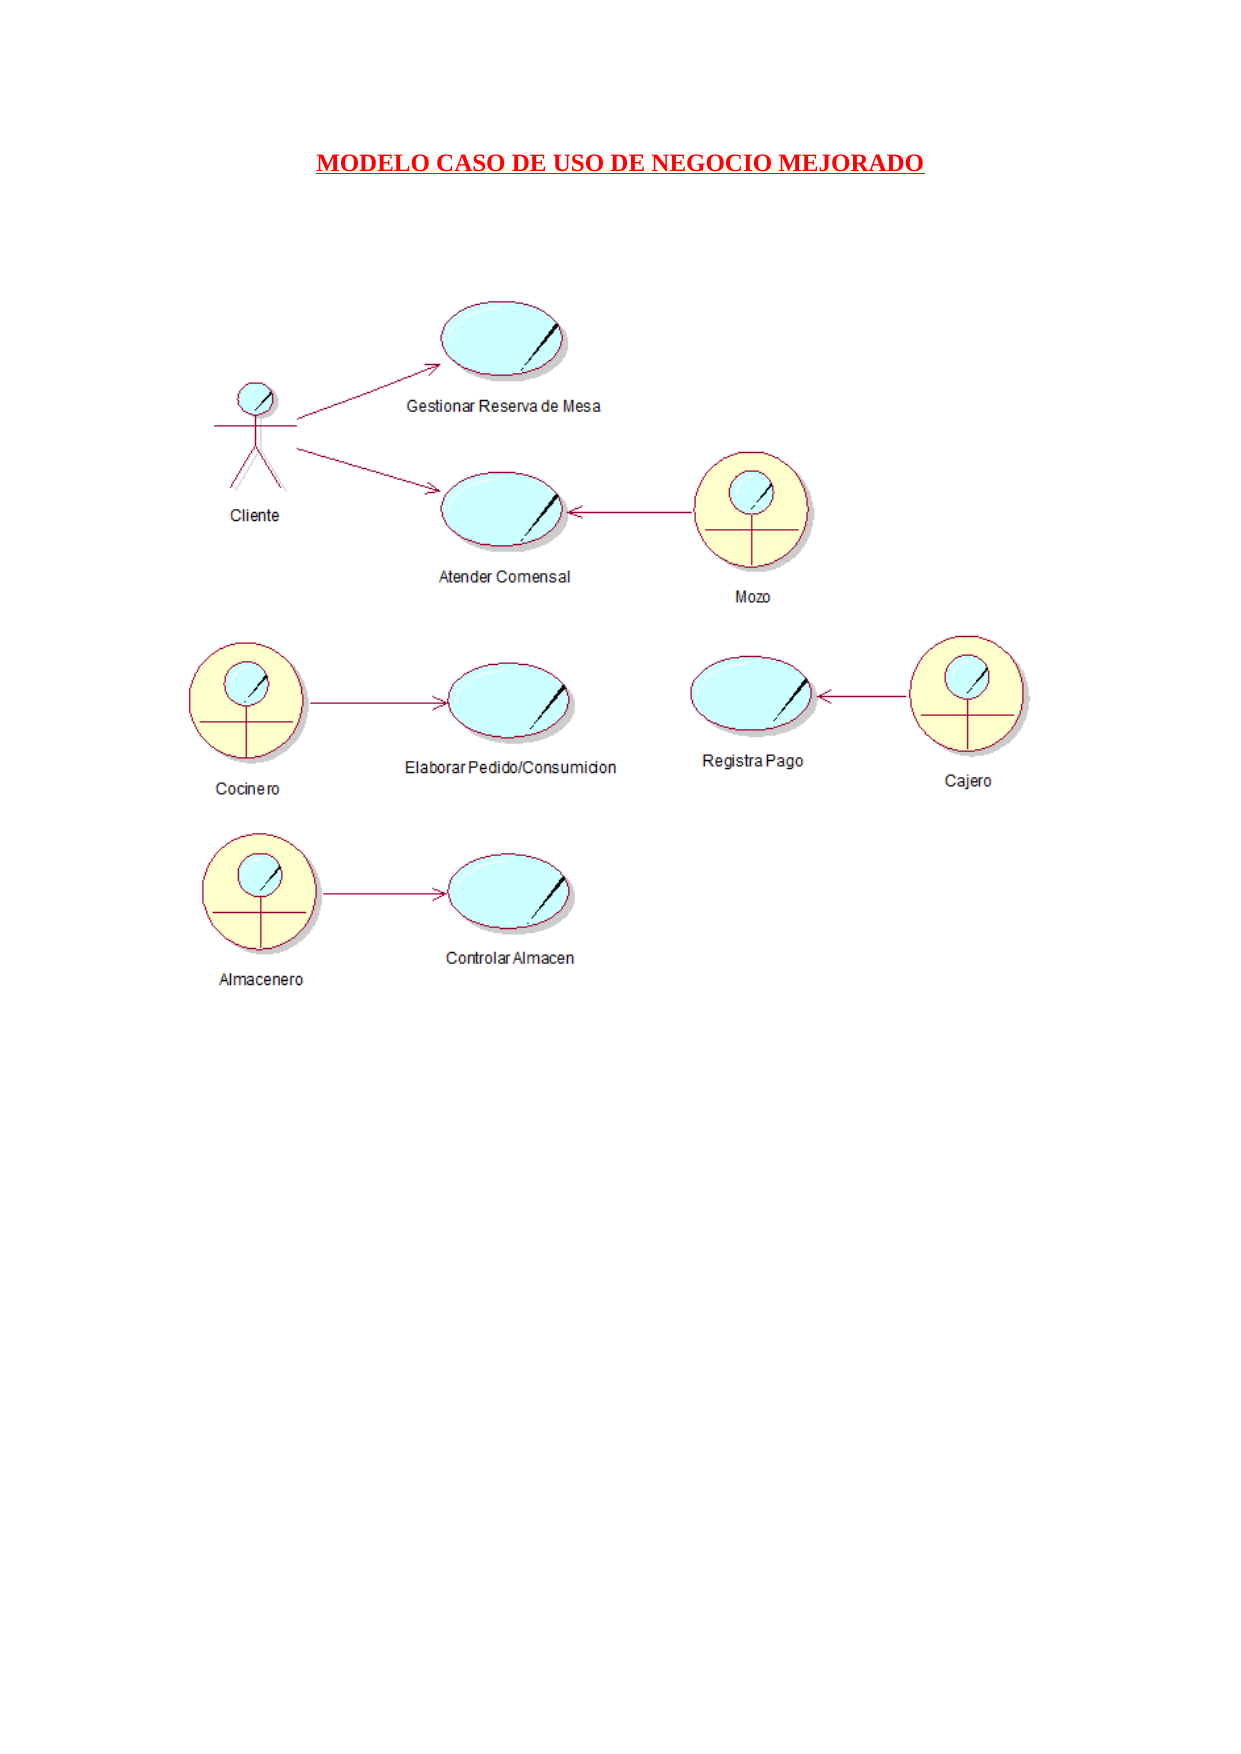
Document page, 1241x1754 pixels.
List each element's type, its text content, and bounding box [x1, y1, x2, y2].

text MODELO CASO DE USO DE NEGOCIO MEJORADO [177, 148, 1063, 176]
picture [177, 290, 1053, 1001]
